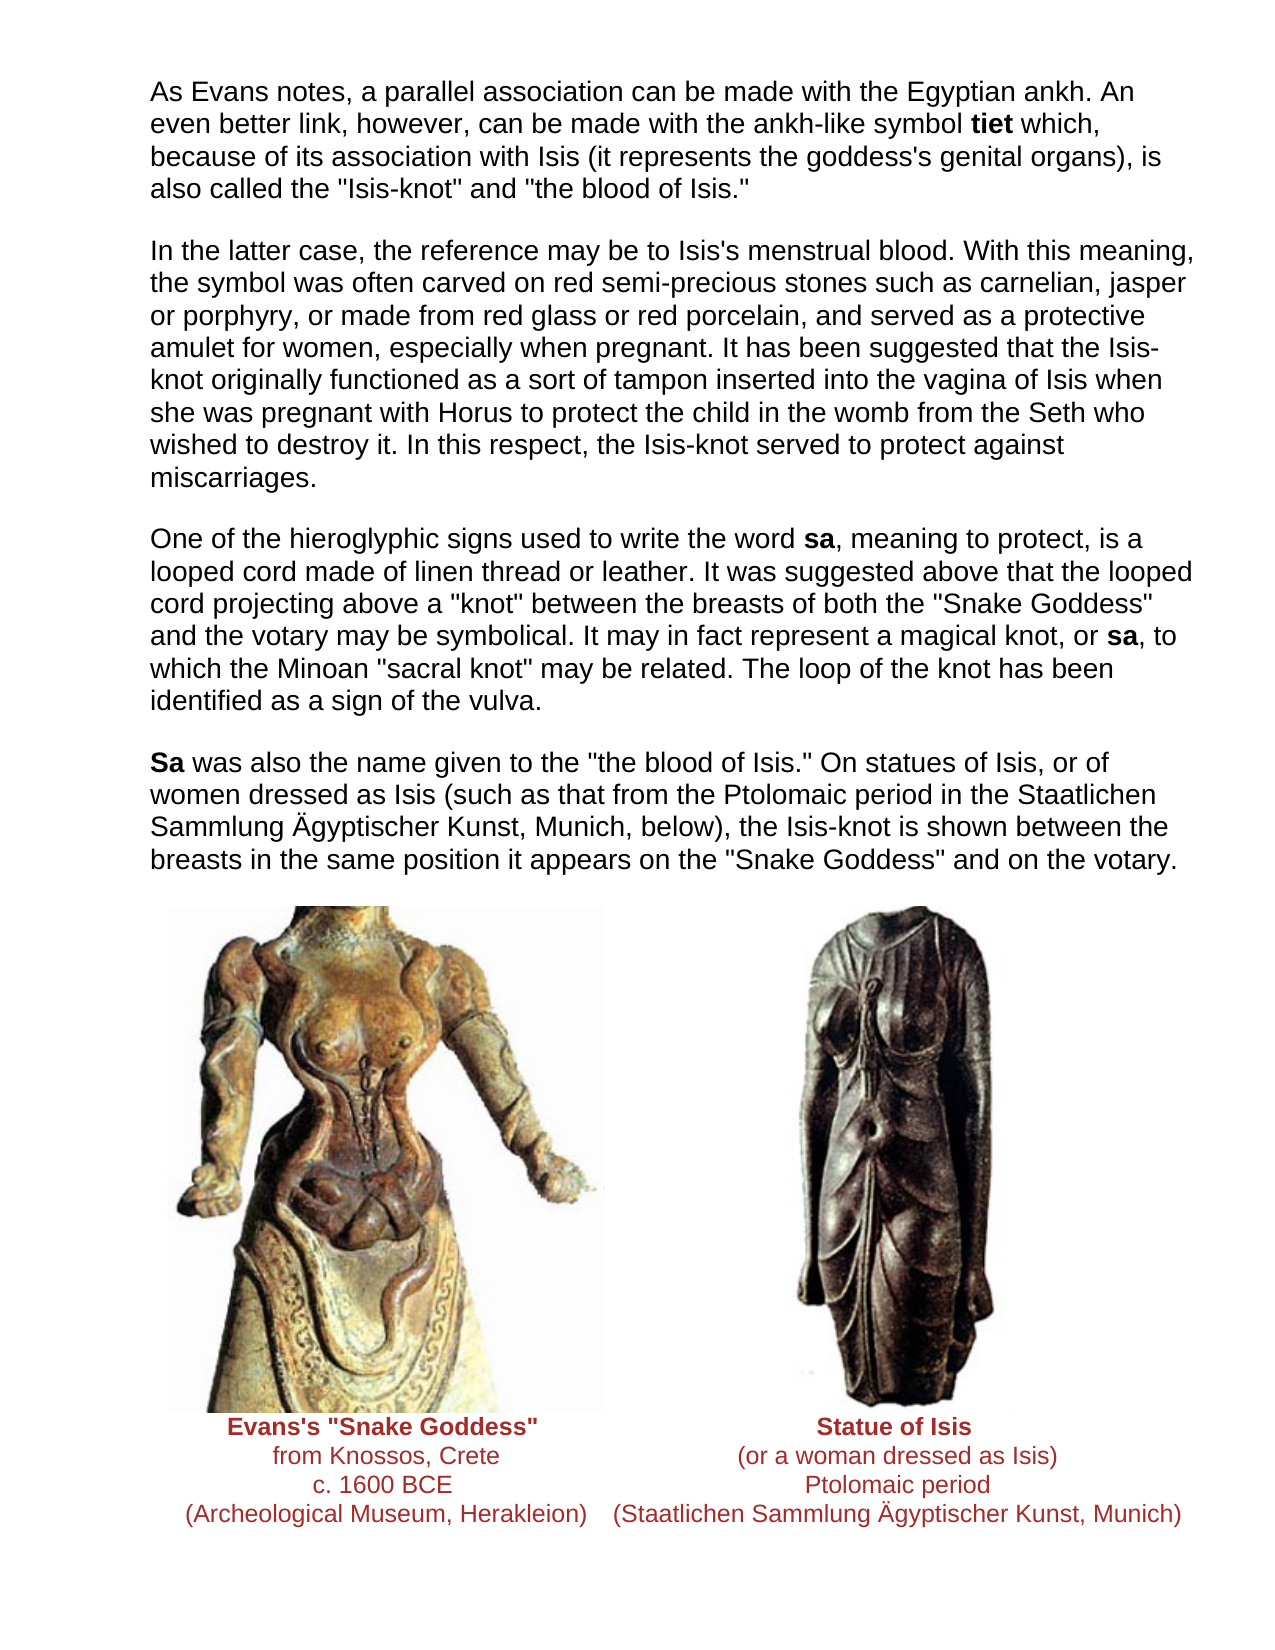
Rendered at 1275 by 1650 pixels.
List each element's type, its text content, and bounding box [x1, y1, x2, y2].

table_header Statue of Isis (or a woman dressed as Isis) Ptolomaic period (Staatlichen Sammlung Ägyptischer Kunst, Munich) [609, 904, 1186, 1529]
picture [167, 906, 605, 1413]
table_header Evans's "Snake Goddess" from Knossos, Crete c. 1600 BCE (Archeological Museum, Herakleion) [164, 904, 609, 1529]
text Sa was also the name given to the "the blood of Isis." On statues of Isis, or of women dressed as Isis (such as that from the Ptolomaic period in the Staatlichen Sammlung Ägyptischer Kunst, Munich, below), the Isis-knot is shown between the breasts in the same position it appears on the "Snake Goddess" and on the votary. [150, 746, 1200, 875]
text As Evans notes, a parallel association can be made with the Egyptian ankh. An even better link, however, can be made with the ankh-like symbol tiet which, because of its association with Isis (it represents the goddess's genital organs), is also called the "Isis-knot" and "the blood of Isis." [150, 75, 1200, 204]
picture [779, 906, 1016, 1413]
text In the latter case, the reference may be to Isis's menstrual blood. With this meaning, the symbol was often carved on red semi-precious stones such as carnelian, jasper or porphyry, or made from red glass or red porcelain, and served as a protective amulet for women, especially when pregnant. It has been suggested that the Isis-knot originally functioned as a sort of tampon inserted into the vagina of Isis when she was pregnant with Horus to protect the child in the womb from the Seth who wished to destroy it. In this respect, the Isis-knot served to protect against miscarriages. [150, 234, 1200, 493]
text One of the hieroglyphic signs used to write the word sa, meaning to protect, is a looped cord made of linen thread or leather. It was suggested above that the looped cord projecting above a "knot" between the breasts of both the "Snake Goddess" and the votary may be symbolical. It may in fact represent a magical knot, or sa, to which the Minoan "sacral knot" may be related. The loop of the knot has been identified as a sign of the vulva. [150, 522, 1200, 716]
